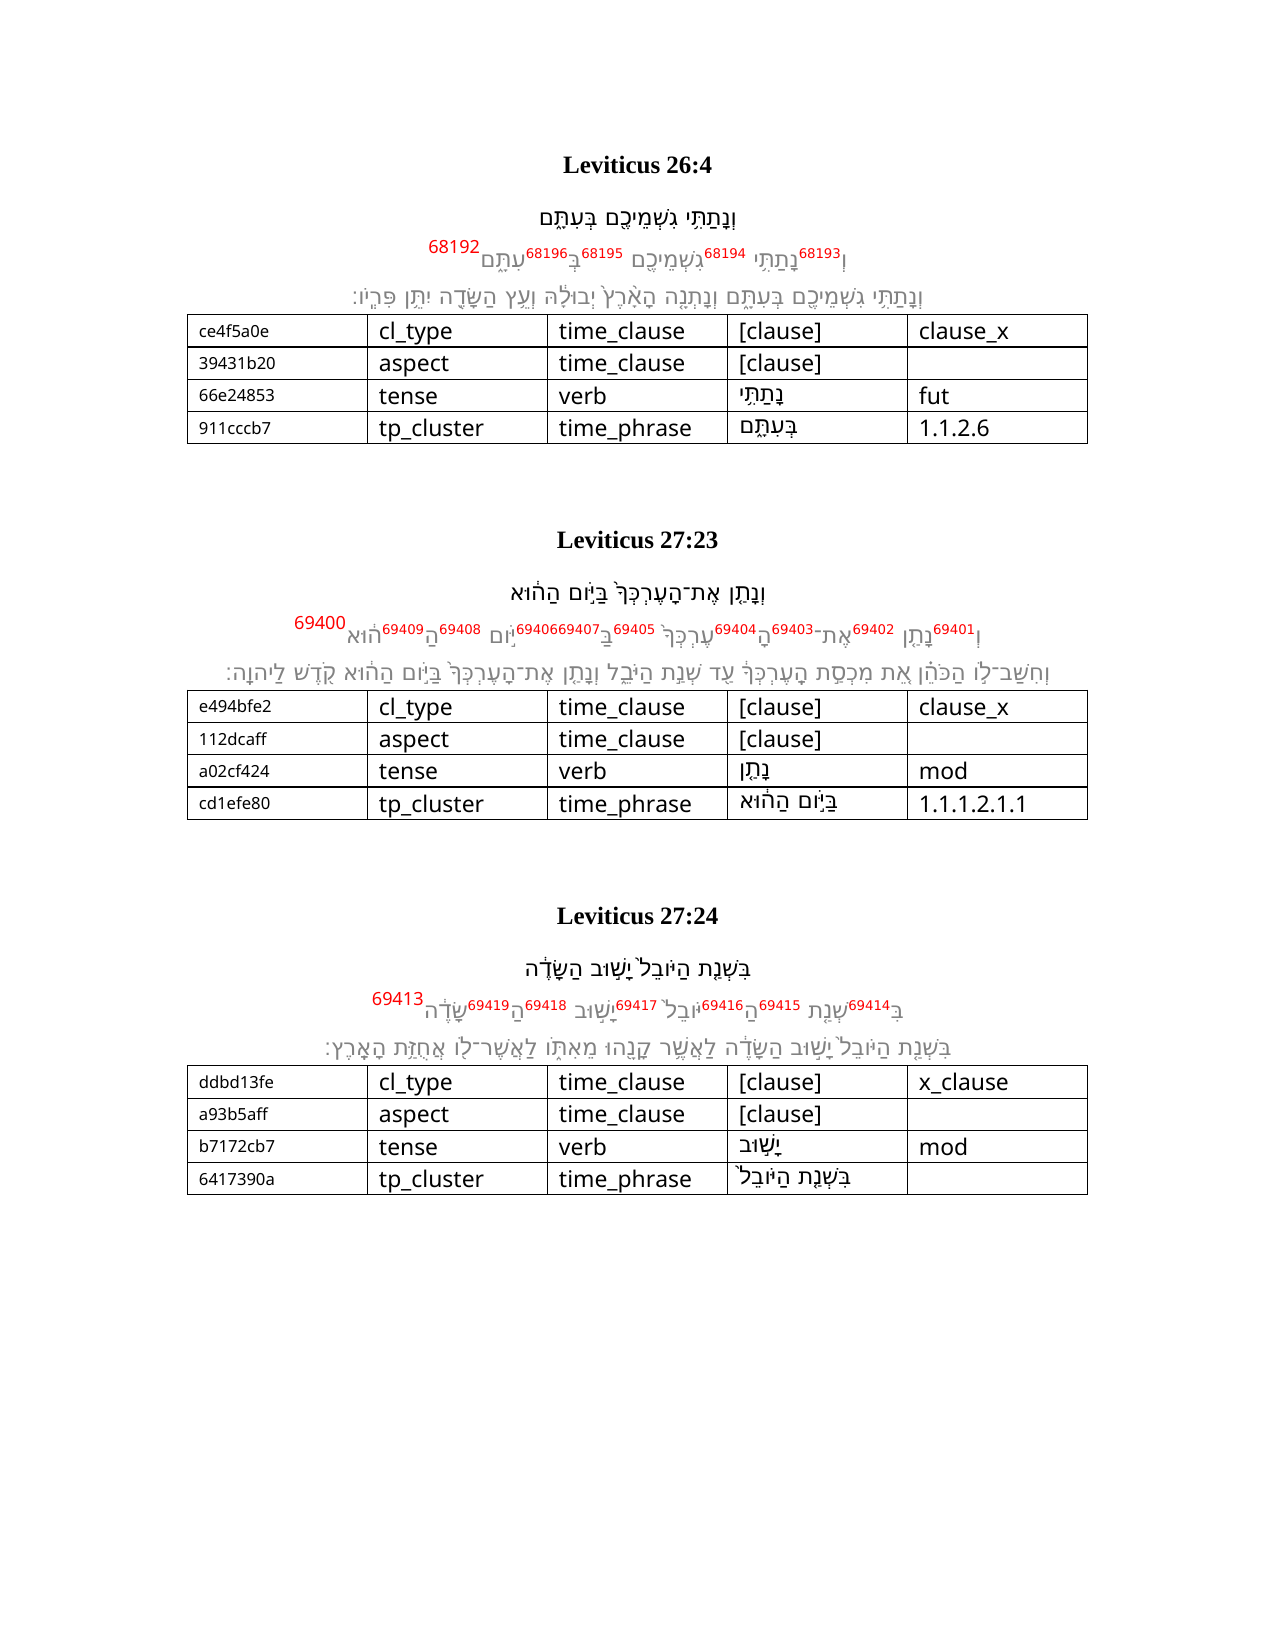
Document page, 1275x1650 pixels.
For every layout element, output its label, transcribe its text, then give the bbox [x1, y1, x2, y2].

text וְנָתַ֤ן אֶת־הָעֶרְכְּךָ֙ בַּיֹּ֣ום הַה֔וּא [187, 579, 1087, 606]
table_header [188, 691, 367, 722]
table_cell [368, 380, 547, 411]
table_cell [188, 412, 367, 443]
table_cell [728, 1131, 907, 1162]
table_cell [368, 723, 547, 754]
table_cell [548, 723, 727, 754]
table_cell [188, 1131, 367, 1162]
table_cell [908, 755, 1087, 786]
text 68192וְ68193נָתַתִּ֥י 68194גִשְׁמֵיכֶ֖ם 68195בְּ68196עִתָּ֑ם [187, 234, 1087, 277]
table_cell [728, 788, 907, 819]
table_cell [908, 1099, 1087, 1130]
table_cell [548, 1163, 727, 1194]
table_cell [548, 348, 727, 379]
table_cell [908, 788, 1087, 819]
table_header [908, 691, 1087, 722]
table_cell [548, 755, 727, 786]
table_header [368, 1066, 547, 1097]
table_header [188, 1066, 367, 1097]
text וְנָתַתִּ֥י גִשְׁמֵיכֶ֖ם בְּעִתָּ֑ם וְנָתְנָ֤ה הָאָ֨רֶץ֙ יְבוּלָ֔הּ וְעֵ֥ץ הַשָּׂדֶ֖ה יִתֵּ֥ן פִּרְיֹֽו׃ [187, 283, 1087, 310]
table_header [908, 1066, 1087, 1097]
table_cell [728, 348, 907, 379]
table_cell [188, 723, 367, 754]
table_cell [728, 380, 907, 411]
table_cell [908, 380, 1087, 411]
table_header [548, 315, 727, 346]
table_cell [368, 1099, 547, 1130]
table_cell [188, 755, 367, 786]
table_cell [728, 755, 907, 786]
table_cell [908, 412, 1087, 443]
text 69413בִּ69414שְׁנַ֤ת 69415הַ69416יֹּובֵל֙ 69417יָשׁ֣וּב 69418הַ69419שָּׂדֶ֔ה [187, 986, 1087, 1028]
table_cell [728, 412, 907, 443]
text Leviticus 27:23 [187, 526, 1087, 554]
text בִּשְׁנַ֤ת הַיֹּובֵל֙ יָשׁ֣וּב הַשָּׂדֶ֔ה לַאֲשֶׁ֥ר קָנָ֖הוּ מֵאִתֹּ֑ו לַאֲשֶׁר־לֹ֖ו אֲחֻזַּ֥ת הָאָֽרֶץ׃ [187, 1034, 1087, 1061]
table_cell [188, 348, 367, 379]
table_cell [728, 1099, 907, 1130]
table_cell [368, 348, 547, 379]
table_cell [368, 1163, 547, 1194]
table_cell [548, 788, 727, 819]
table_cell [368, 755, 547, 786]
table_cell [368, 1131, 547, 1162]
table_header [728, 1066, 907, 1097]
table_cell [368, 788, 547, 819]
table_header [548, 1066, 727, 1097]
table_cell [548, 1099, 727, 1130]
text וְחִשַּׁב־לֹ֣ו הַכֹּהֵ֗ן אֵ֚ת מִכְסַ֣ת הָֽעֶרְכְּךָ֔ עַ֖ד שְׁנַ֣ת הַיֹּבֵ֑ל וְנָתַ֤ן אֶת־הָעֶרְכְּךָ֙ בַּיֹּ֣ום הַה֔וּא קֹ֖דֶשׁ לַיהוָֽה׃ [187, 659, 1087, 686]
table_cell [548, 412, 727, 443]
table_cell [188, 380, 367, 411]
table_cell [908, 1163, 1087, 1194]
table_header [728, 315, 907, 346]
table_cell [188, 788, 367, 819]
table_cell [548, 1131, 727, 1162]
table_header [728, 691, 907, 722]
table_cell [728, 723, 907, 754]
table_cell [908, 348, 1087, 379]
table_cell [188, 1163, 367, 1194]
text בִּשְׁנַ֤ת הַיֹּובֵל֙ יָשׁ֣וּב הַשָּׂדֶ֔ה [187, 955, 1087, 982]
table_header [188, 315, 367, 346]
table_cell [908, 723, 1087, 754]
text Leviticus 26:4 [187, 150, 1087, 179]
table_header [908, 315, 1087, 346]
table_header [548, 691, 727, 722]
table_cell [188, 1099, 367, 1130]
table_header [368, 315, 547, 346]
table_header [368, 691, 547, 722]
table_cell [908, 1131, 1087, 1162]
text וְנָתַתִּ֥י גִשְׁמֵיכֶ֖ם בְּעִתָּ֑ם [187, 204, 1087, 231]
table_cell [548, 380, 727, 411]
text 69400וְ69401נָתַ֤ן 69402אֶת־69403הָ69404עֶרְכְּךָ֙ 69405בַּ6940669407יֹּ֣ום 69408הַ69409ה֔וּא [187, 610, 1087, 653]
text Leviticus 27:24 [187, 901, 1087, 930]
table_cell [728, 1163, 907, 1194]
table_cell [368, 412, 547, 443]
